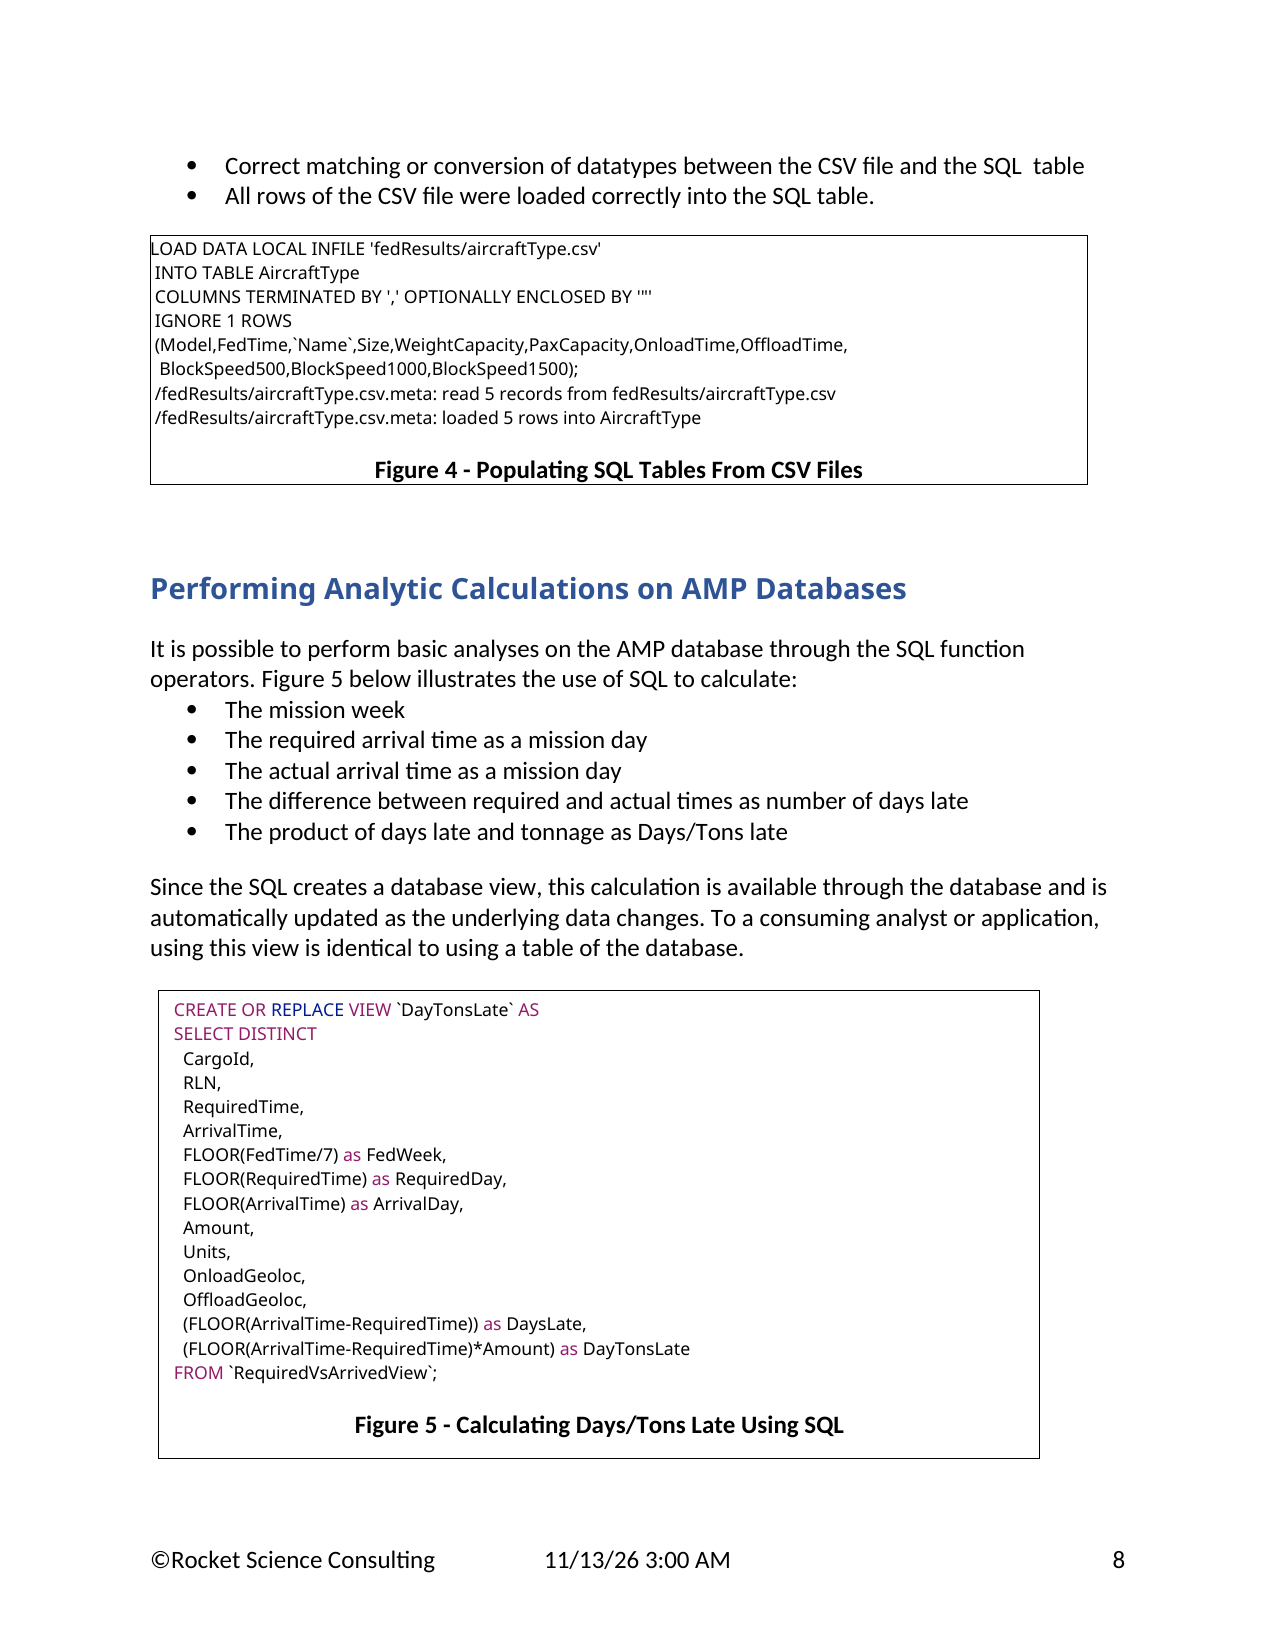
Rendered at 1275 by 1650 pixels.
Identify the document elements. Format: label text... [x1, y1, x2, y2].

list Correct matching or conversion of datatypes between the CSV file and the SQL table [187, 150, 1125, 181]
list The difference between required and actual times as number of days late [187, 785, 1125, 816]
text Since the SQL creates a database view, this calculation is available through the database and is automatically updated as the underlying data changes. To a consuming analyst or application, using this view is identical to using a table of the database. [150, 871, 1125, 963]
list The actual arrival time as a mission day [187, 755, 1125, 785]
list The required arrival time as a mission day [187, 724, 1125, 755]
list The product of days late and tonnage as Days/Tons late [187, 816, 1125, 846]
list All rows of the CSV file were loaded correctly into the SQL table. [187, 181, 1125, 211]
subtitle Performing Analytic Calculations on AMP Databases [150, 568, 1125, 608]
list The mission week [187, 694, 1125, 724]
